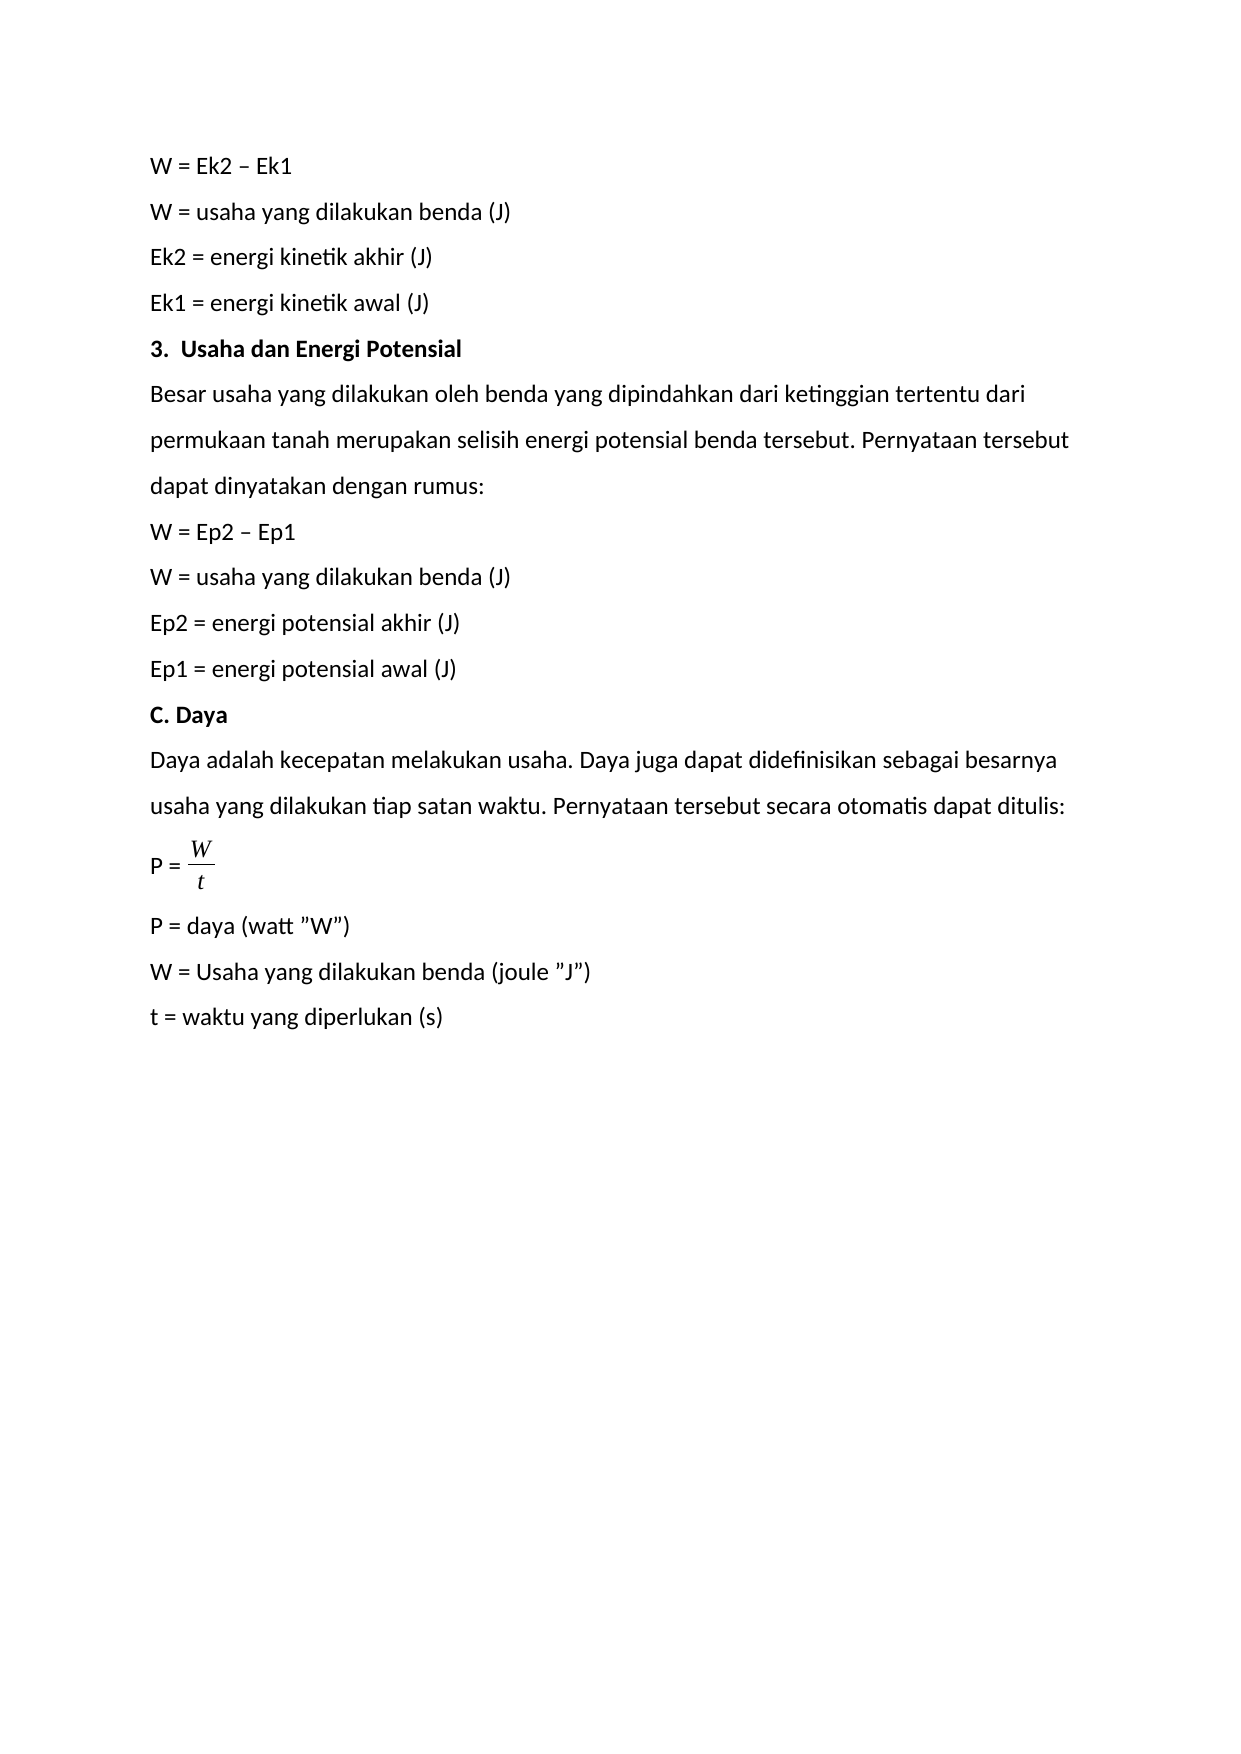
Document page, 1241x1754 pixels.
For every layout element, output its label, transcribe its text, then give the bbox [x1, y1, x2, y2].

text t = waktu yang diperlukan (s) [150, 1002, 1090, 1032]
text C. Daya [150, 699, 1090, 729]
text W = usaha yang dilakukan benda (J) [150, 562, 1090, 592]
text W = usaha yang dilakukan benda (J) [150, 196, 1090, 226]
text W = Ek2 – Ek1 [150, 150, 1090, 181]
text Ek1 = energi kinetik awal (J) [150, 287, 1090, 318]
text Besar usaha yang dilakukan oleh benda yang dipindahkan dari ketinggian tertentu dari permukaan tanah merupakan selisih energi potensial benda tersebut. Pernyataan tersebut dapat dinyatakan dengan rumus: [150, 379, 1090, 501]
text Ep1 = energi potensial awal (J) [150, 653, 1090, 683]
text Daya adalah kecepatan melakukan usaha. Daya juga dapat didefinisikan sebagai besarnya usaha yang dilakukan tiap satan waktu. Pernyataan tersebut secara otomatis dapat ditulis: [150, 744, 1090, 821]
text Ep2 = energi potensial akhir (J) [150, 607, 1090, 638]
text W = Usaha yang dilakukan benda (joule ”J”) [150, 956, 1090, 986]
text Ek2 = energi kinetik akhir (J) [150, 241, 1090, 272]
text P = [150, 836, 1090, 895]
text P = daya (watt ”W”) [150, 910, 1090, 941]
text 3. Usaha dan Energi Potensial [150, 333, 1090, 363]
text W = Ep2 – Ep1 [150, 516, 1090, 546]
